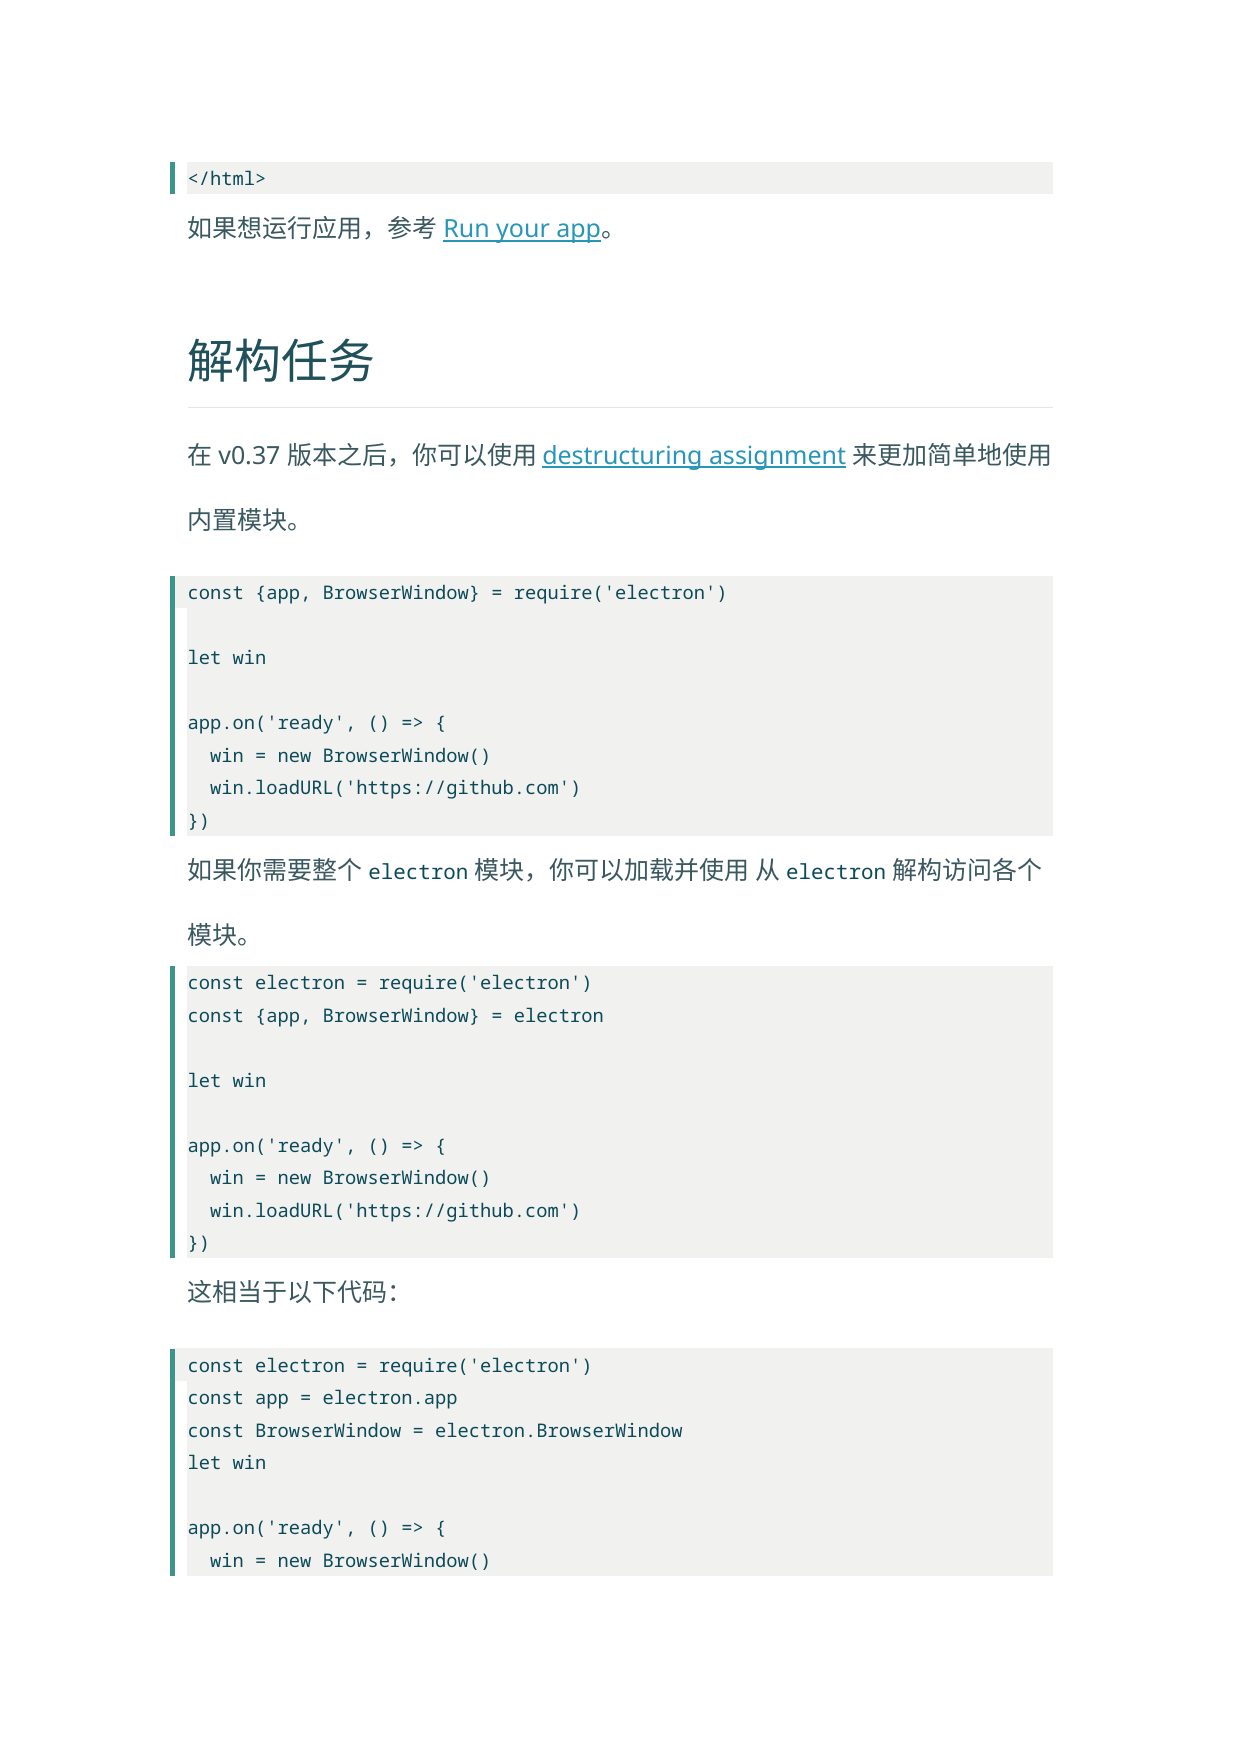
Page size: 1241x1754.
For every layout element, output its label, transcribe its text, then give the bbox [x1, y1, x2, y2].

text 如果你需要整个 electron 模块，你可以加载并使用 从 electron 解构访问各个模块。 [187, 836, 1053, 966]
text let win [187, 1063, 1053, 1096]
text win = new BrowserWindow() [187, 1161, 1053, 1193]
text 这相当于以下代码： [187, 1258, 1053, 1323]
text const {app, BrowserWindow} = electron [187, 998, 1053, 1031]
text const app = electron.app [187, 1381, 1053, 1413]
text const electron = require('electron') [170, 1348, 1053, 1381]
text }) [187, 803, 1053, 836]
text 如果想运行应用，参考 Run your app。 [187, 194, 1053, 259]
text }) [187, 1226, 1053, 1258]
text win = new BrowserWindow() [187, 1543, 1053, 1576]
text const electron = require('electron') [187, 966, 1053, 998]
text app.on('ready', () => { [187, 706, 1053, 738]
text 解构任务 [187, 309, 1053, 408]
text 在 v0.37 版本之后，你可以使用destructuring assignment 来更加简单地使用内置模块。 [187, 421, 1053, 551]
text win = new BrowserWindow() [187, 738, 1053, 771]
text app.on('ready', () => { [187, 1511, 1053, 1543]
text let win [187, 641, 1053, 673]
text let win [187, 1446, 1053, 1478]
text win.loadURL('https://github.com') [187, 1193, 1053, 1226]
text </html> [187, 162, 1053, 194]
text const BrowserWindow = electron.BrowserWindow [187, 1413, 1053, 1446]
text const {app, BrowserWindow} = require('electron') [175, 576, 1053, 608]
text win.loadURL('https://github.com') [187, 771, 1053, 803]
text app.on('ready', () => { [187, 1128, 1053, 1161]
